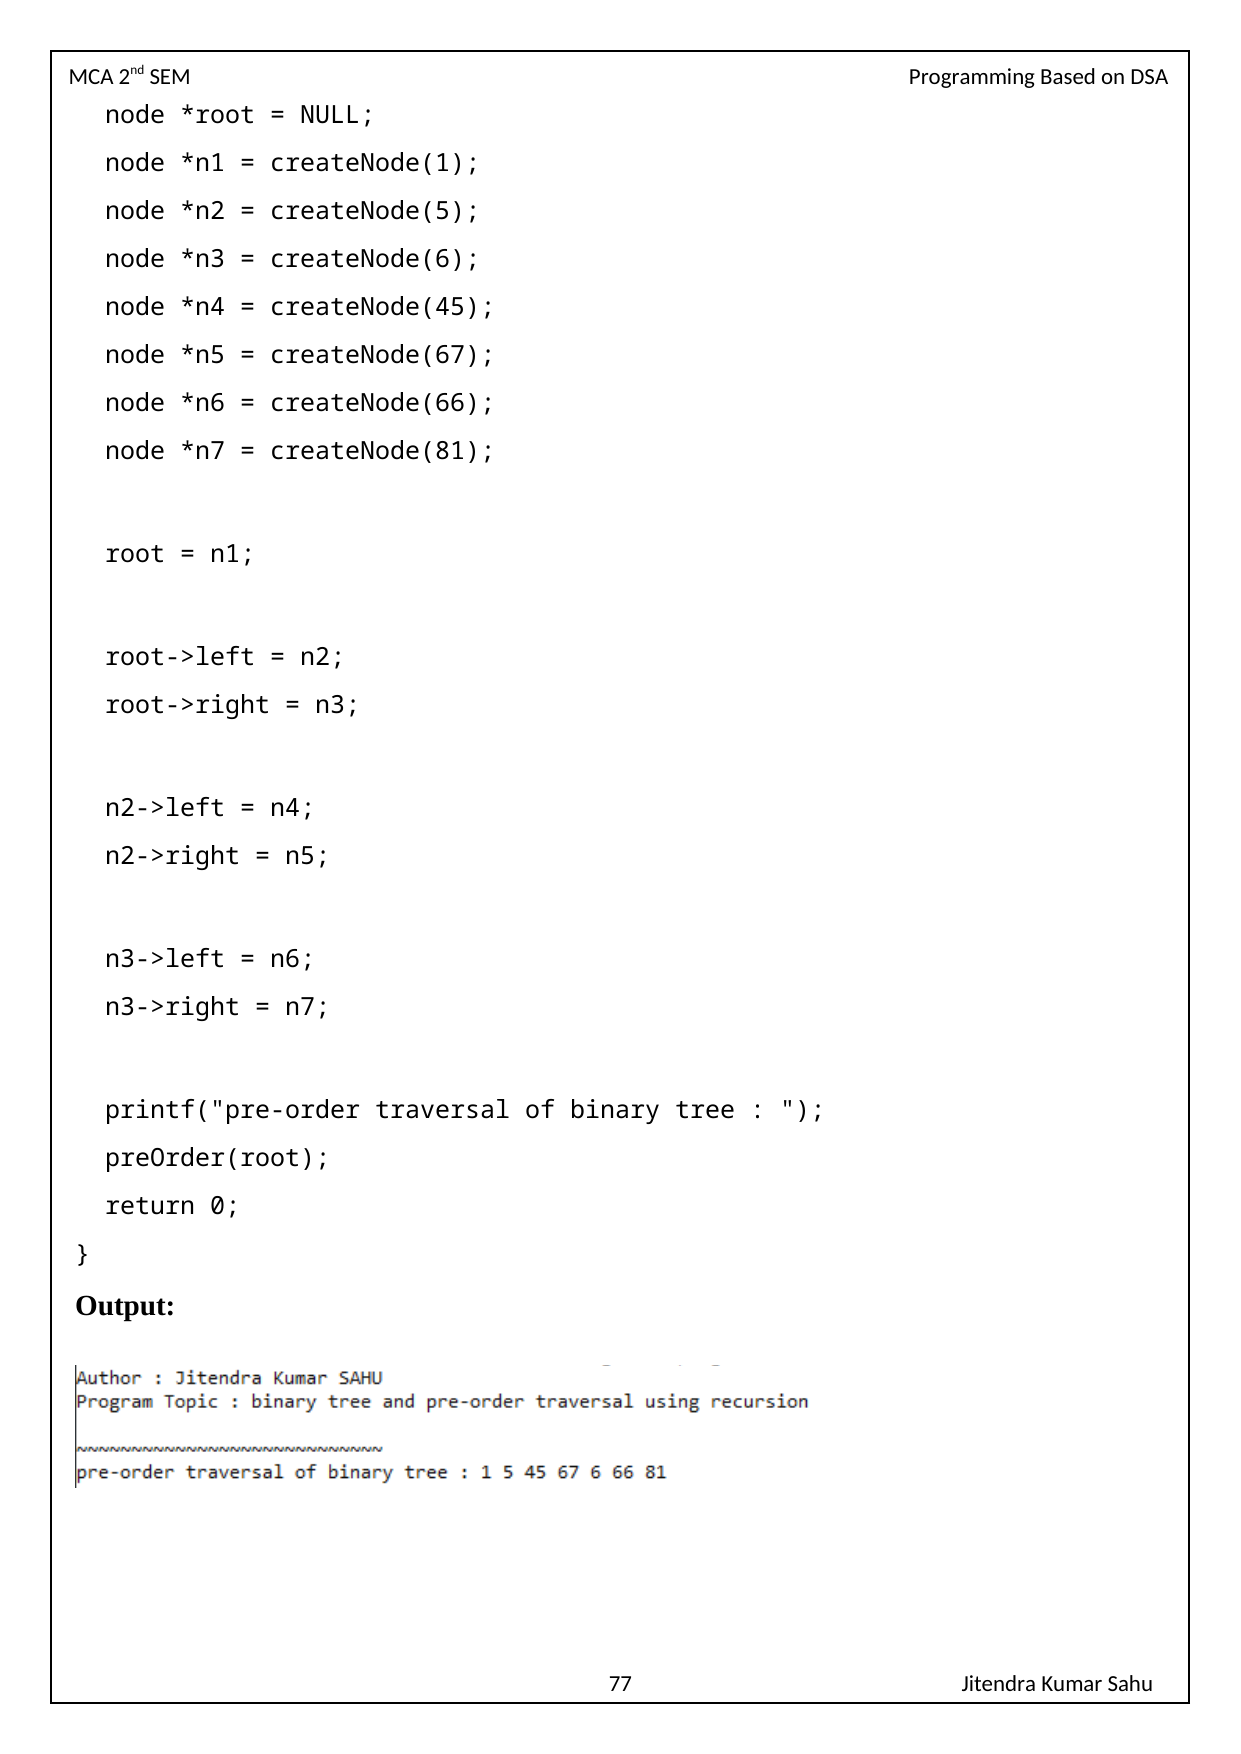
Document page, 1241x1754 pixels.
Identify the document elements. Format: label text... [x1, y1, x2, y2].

text root->right = n3; [75, 692, 1165, 719]
text node *n7 = createNode(81); [75, 438, 1165, 465]
text } Output: [75, 1241, 1165, 1344]
text node *root = NULL; [75, 102, 1165, 129]
text node *n3 = createNode(6); [75, 246, 1165, 273]
picture [75, 1365, 870, 1488]
text n2->left = n4; [75, 795, 1165, 822]
text preOrder(root); [75, 1144, 1165, 1172]
text n3->right = n7; [75, 994, 1165, 1021]
text node *n2 = createNode(5); [75, 198, 1165, 225]
text printf("pre-order traversal of binary tree : "); [75, 1097, 1165, 1124]
text n2->right = n5; [75, 843, 1165, 870]
text root = n1; [75, 541, 1165, 568]
text node *n4 = createNode(45); [75, 294, 1165, 321]
text node *n5 = createNode(67); [75, 342, 1165, 369]
text node *n1 = createNode(1); [75, 150, 1165, 177]
text return 0; [75, 1193, 1165, 1220]
text node *n6 = createNode(66); [75, 390, 1165, 417]
text n3->left = n6; [75, 946, 1165, 973]
text root->left = n2; [75, 644, 1165, 671]
